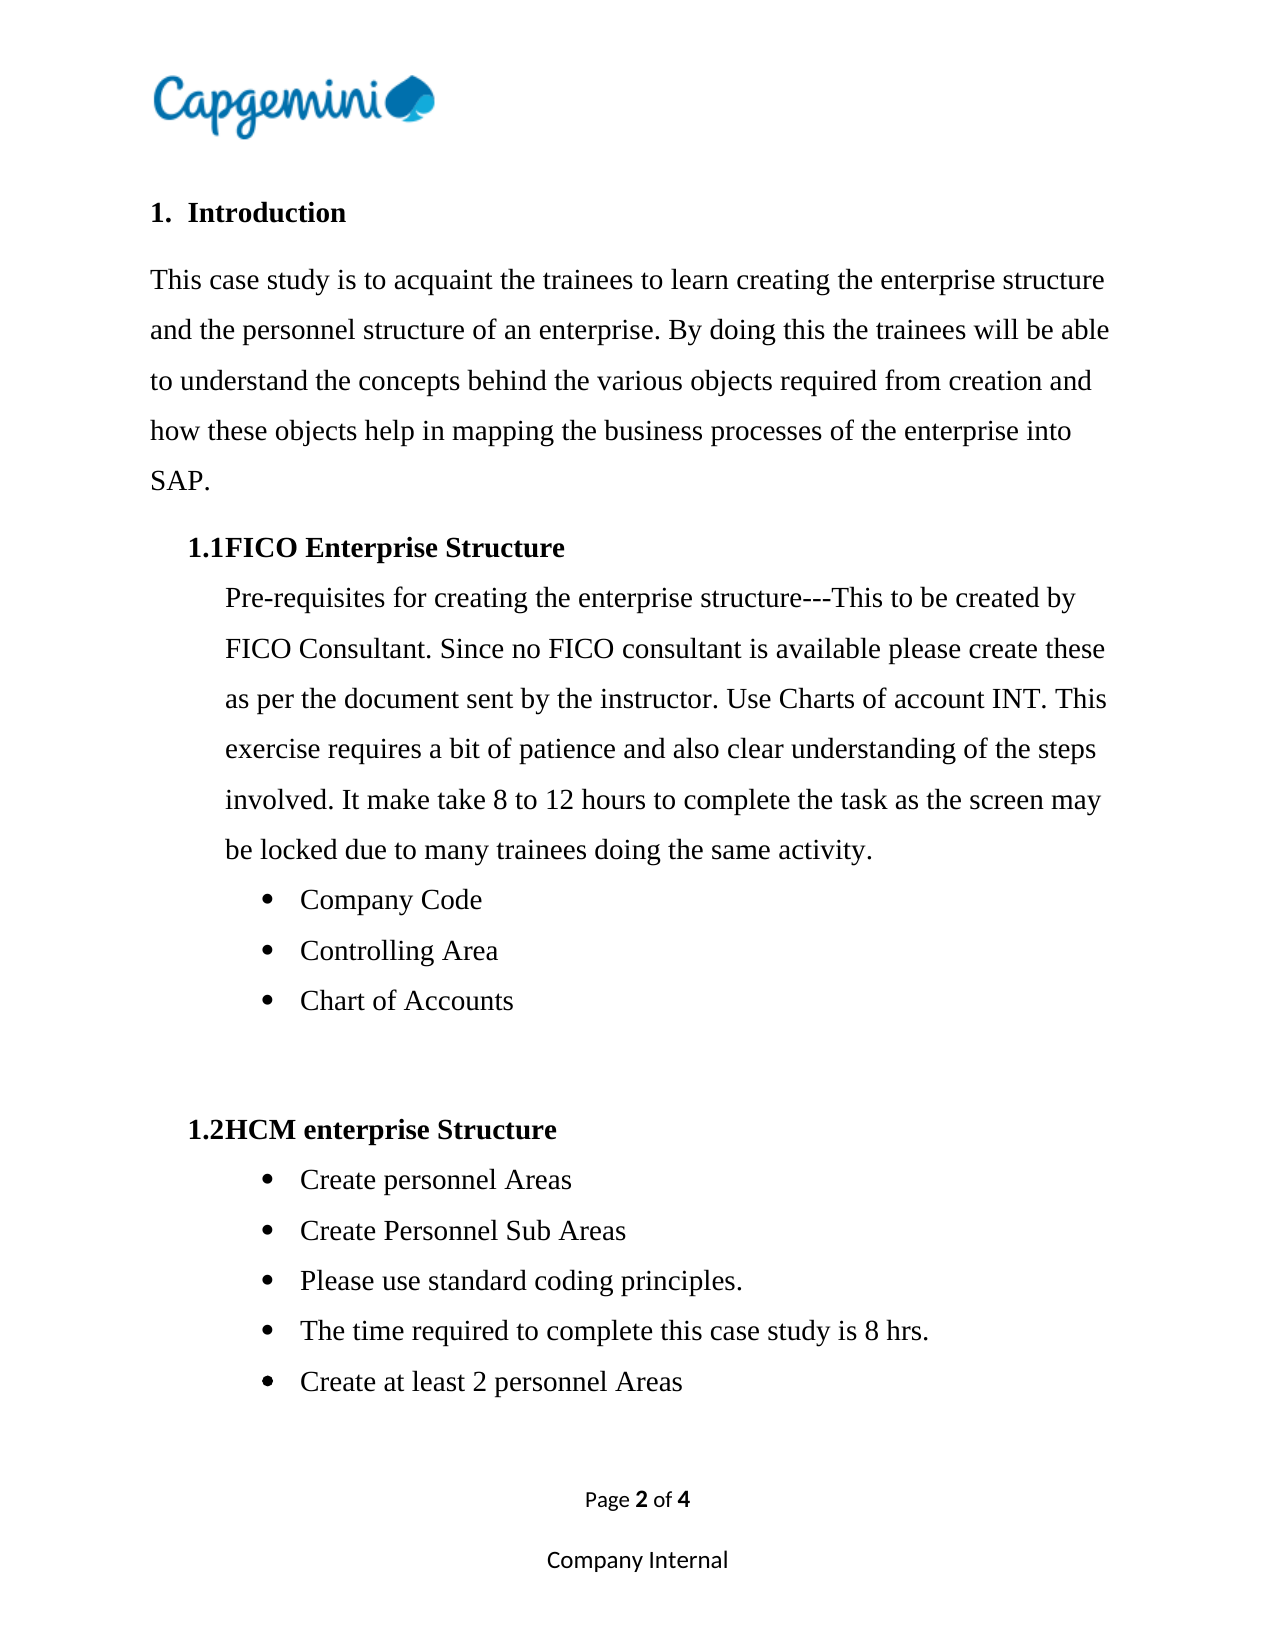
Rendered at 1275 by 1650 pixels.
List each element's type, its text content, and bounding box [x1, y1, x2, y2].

list Chart of Accounts [262, 983, 1125, 1017]
list Introduction [150, 195, 1125, 229]
list Company Code [262, 882, 1125, 916]
list Create personnel Areas [262, 1162, 1125, 1196]
list Create Personnel Sub Areas [262, 1213, 1125, 1246]
list Create at least 2 personnel Areas [262, 1364, 1125, 1397]
list Please use standard coding principles. [262, 1263, 1125, 1297]
list Pre-requisites for creating the enterprise structure---This to be created by FICO Consultant. Since no FICO consultant is available please create these as per the document sent by the instructor. Use Charts of account INT. This exercise requires a bit of patience and also clear understanding of the steps involved. It make take 8 to 12 hours to complete the task as the screen may be locked due to many trainees doing the same activity. [225, 581, 1125, 866]
list Controlling Area [262, 933, 1125, 967]
text This case study is to acquaint the trainees to learn creating the enterprise structure and the personnel structure of an enterprise. By doing this the trainees will be able to understand the concepts behind the various objects required from creation and how these objects help in mapping the business processes of the enterprise into SAP. [150, 262, 1125, 497]
list FICO Enterprise Structure [187, 530, 1125, 564]
picture [150, 75, 1124, 141]
list HCM enterprise Structure [187, 1112, 1125, 1145]
list The time required to complete this case study is 8 hrs. [262, 1313, 1125, 1347]
